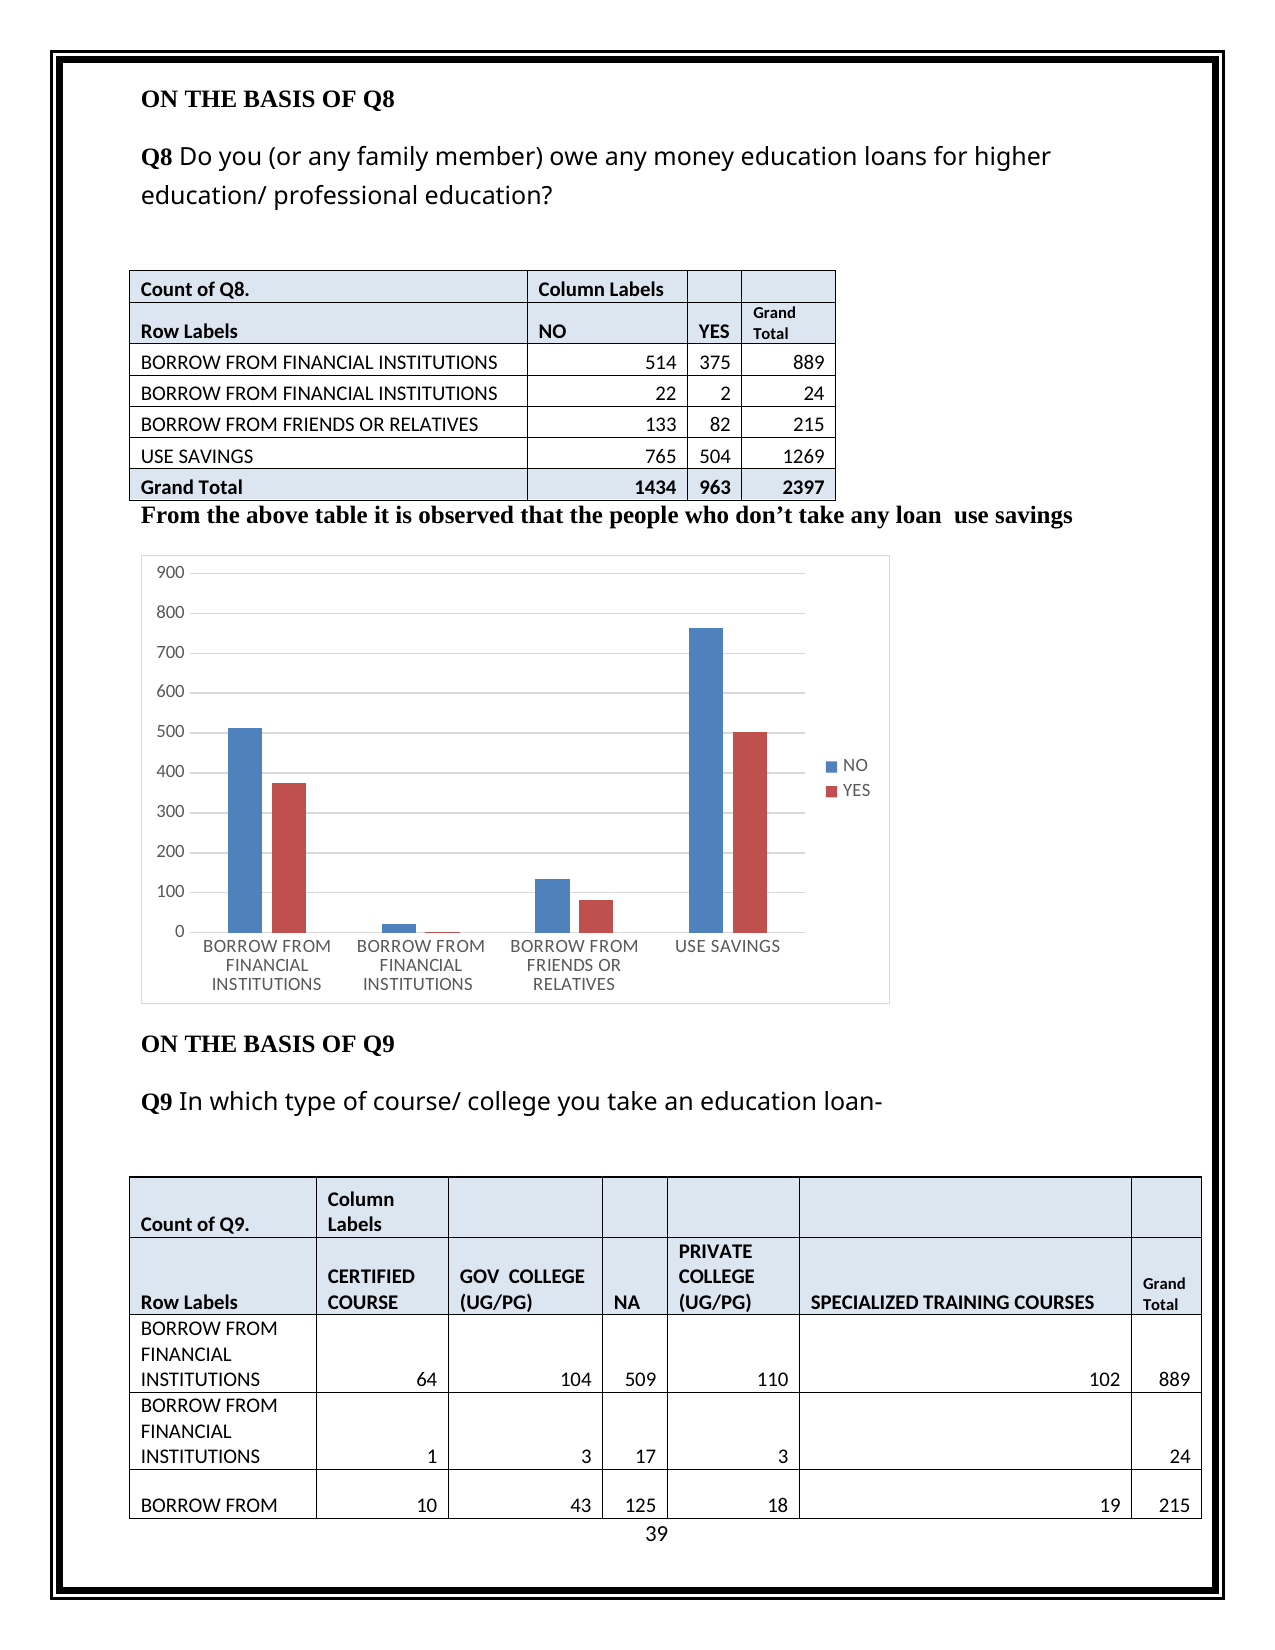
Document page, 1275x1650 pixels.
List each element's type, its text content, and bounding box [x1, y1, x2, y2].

table_cell 504 [688, 438, 741, 468]
table_cell 2397 [742, 469, 835, 499]
table_cell USE SAVINGS [130, 438, 527, 468]
table_cell 963 [688, 469, 741, 499]
table_cell 64 [317, 1315, 448, 1392]
table_header [742, 271, 835, 302]
table_cell PRIVATE COLLEGE (UG/PG) [668, 1238, 799, 1314]
table_cell NA [603, 1238, 667, 1314]
table_header Count of Q9. [130, 1178, 316, 1237]
table_cell 19 [800, 1470, 1131, 1518]
table_cell 10 [317, 1470, 448, 1518]
table_header Count of Q8. [130, 271, 527, 302]
table_cell 1269 [742, 438, 835, 468]
table_header Column Labels [528, 271, 687, 302]
table_header [668, 1178, 799, 1237]
table_cell Row Labels [130, 303, 527, 343]
table_cell 1434 [528, 469, 687, 499]
table_header [800, 1178, 1131, 1237]
text Q9 In which type of course/ college you take an education loan- [141, 1083, 1172, 1117]
text From the above table it is observed that the people who don’t take any loan use savings [141, 501, 1172, 529]
table_cell 2 [688, 376, 741, 406]
table_cell BORROW FROM FINANCIAL INSTITUTIONS [130, 1393, 316, 1469]
table_cell 43 [449, 1470, 602, 1518]
table_cell 889 [742, 344, 835, 374]
table_cell BORROW FROM FINANCIAL INSTITUTIONS [130, 1315, 316, 1392]
table_cell 375 [688, 344, 741, 374]
table_header [1132, 1178, 1201, 1237]
table_cell 22 [528, 376, 687, 406]
table_cell 1 [317, 1393, 448, 1469]
table_cell GOV COLLEGE (UG/PG) [449, 1238, 602, 1314]
table_cell 102 [800, 1315, 1131, 1392]
table_cell 104 [449, 1315, 602, 1392]
table_cell Grand Total [742, 303, 835, 343]
table_cell SPECIALIZED TRAINING COURSES [800, 1238, 1131, 1314]
table_cell 3 [668, 1393, 799, 1469]
text ON THE BASIS OF Q9 [141, 1029, 1172, 1058]
table_cell 82 [688, 407, 741, 437]
table_header [688, 271, 741, 302]
table_cell Row Labels [130, 1238, 316, 1314]
table_cell BORROW FROM FRIENDS OR RELATIVES [130, 407, 527, 437]
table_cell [130, 1470, 316, 1518]
table_cell 133 [528, 407, 687, 437]
table_cell 889 [1132, 1315, 1201, 1392]
table_cell 215 [742, 407, 835, 437]
table_cell 215 [1132, 1470, 1201, 1518]
table_cell 514 [528, 344, 687, 374]
table_cell BORROW FROM FINANCIAL INSTITUTIONS [130, 376, 527, 406]
table_header [449, 1178, 602, 1237]
table_cell NO [528, 303, 687, 343]
table_cell 24 [742, 376, 835, 406]
table_cell BORROW FROM FINANCIAL INSTITUTIONS [130, 344, 527, 374]
table_header Column Labels [317, 1178, 448, 1237]
table_cell 17 [603, 1393, 667, 1469]
table_cell CERTIFIED COURSE [317, 1238, 448, 1314]
table_header [603, 1178, 667, 1237]
table_cell 3 [449, 1393, 602, 1469]
table_cell [800, 1393, 1131, 1469]
table_cell 18 [668, 1470, 799, 1518]
table_cell 125 [603, 1470, 667, 1518]
table_cell 765 [528, 438, 687, 468]
table_cell 24 [1132, 1393, 1201, 1469]
text Q8 Do you (or any family member) owe any money education loans for higher education/ professional education? [141, 138, 1172, 211]
table_cell YES [688, 303, 741, 343]
table_cell 509 [603, 1315, 667, 1392]
table_cell Grand Total [1132, 1238, 1201, 1314]
table_cell Grand Total [130, 469, 527, 499]
text ON THE BASIS OF Q8 [141, 84, 1172, 113]
table_cell 110 [668, 1315, 799, 1392]
